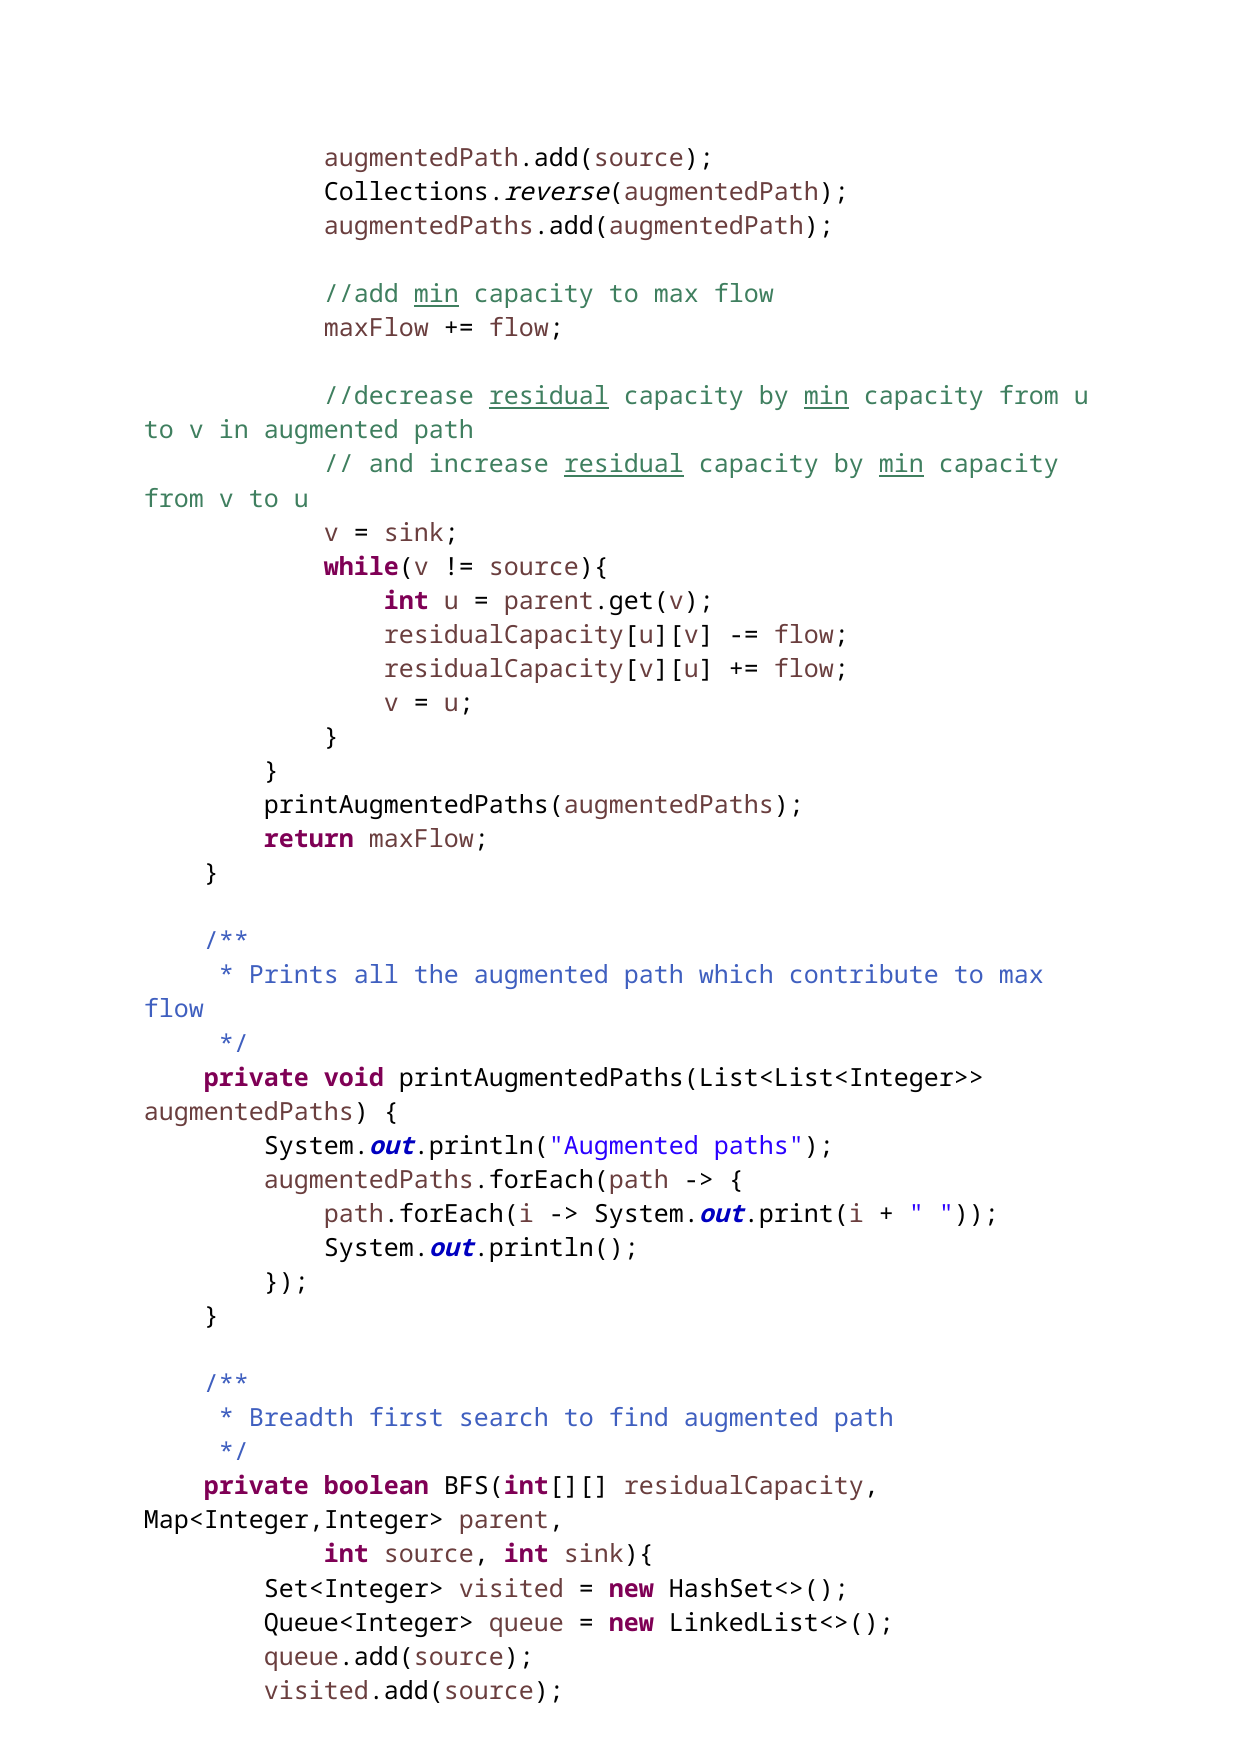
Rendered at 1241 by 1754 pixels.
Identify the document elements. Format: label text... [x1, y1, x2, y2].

text } [144, 855, 1090, 889]
text /** [144, 923, 1090, 957]
text */ [144, 1434, 1090, 1468]
text printAugmentedPaths(augmentedPaths); [144, 787, 1090, 821]
text maxFlow += flow; [144, 310, 1090, 344]
text //decrease residual capacity by min capacity from u to v in augmented path [144, 378, 1090, 446]
text }); [144, 1264, 1090, 1298]
text * Breadth first search to find augmented path [144, 1400, 1090, 1434]
text residualCapacity[u][v] -= flow; [144, 616, 1090, 651]
text //add min capacity to max flow [144, 276, 1090, 310]
text int u = parent.get(v); [144, 582, 1090, 616]
text Set<Integer> visited = new HashSet<>(); [144, 1570, 1090, 1604]
text visited.add(source); [144, 1672, 1090, 1706]
text private boolean BFS(int[][] residualCapacity, Map<Integer,Integer> parent, [144, 1468, 1090, 1536]
text } [144, 1298, 1090, 1332]
text // and increase residual capacity by min capacity from v to u [144, 446, 1090, 514]
text residualCapacity[v][u] += flow; [144, 651, 1090, 684]
text Queue<Integer> queue = new LinkedList<>(); [144, 1604, 1090, 1638]
text while(v != source){ [144, 548, 1090, 582]
text augmentedPaths.add(augmentedPath); [144, 208, 1090, 242]
text private void printAugmentedPaths(List<List<Integer>> augmentedPaths) { [144, 1059, 1090, 1127]
text } [144, 753, 1090, 787]
text } [144, 719, 1090, 753]
text queue.add(source); [144, 1638, 1090, 1672]
text path.forEach(i -> System.out.print(i + " ")); [144, 1196, 1090, 1229]
text * Prints all the augmented path which contribute to max flow [144, 957, 1090, 1025]
text int source, int sink){ [144, 1536, 1090, 1570]
text augmentedPath.add(source); [144, 139, 1090, 174]
text */ [144, 1025, 1090, 1059]
text System.out.println("Augmented paths"); [144, 1127, 1090, 1161]
text augmentedPaths.forEach(path -> { [144, 1161, 1090, 1196]
text v = sink; [144, 514, 1090, 548]
text System.out.println(); [144, 1229, 1090, 1264]
text return maxFlow; [144, 821, 1090, 855]
text /** [144, 1366, 1090, 1400]
text Collections.reverse(augmentedPath); [144, 174, 1090, 208]
text v = u; [144, 684, 1090, 719]
